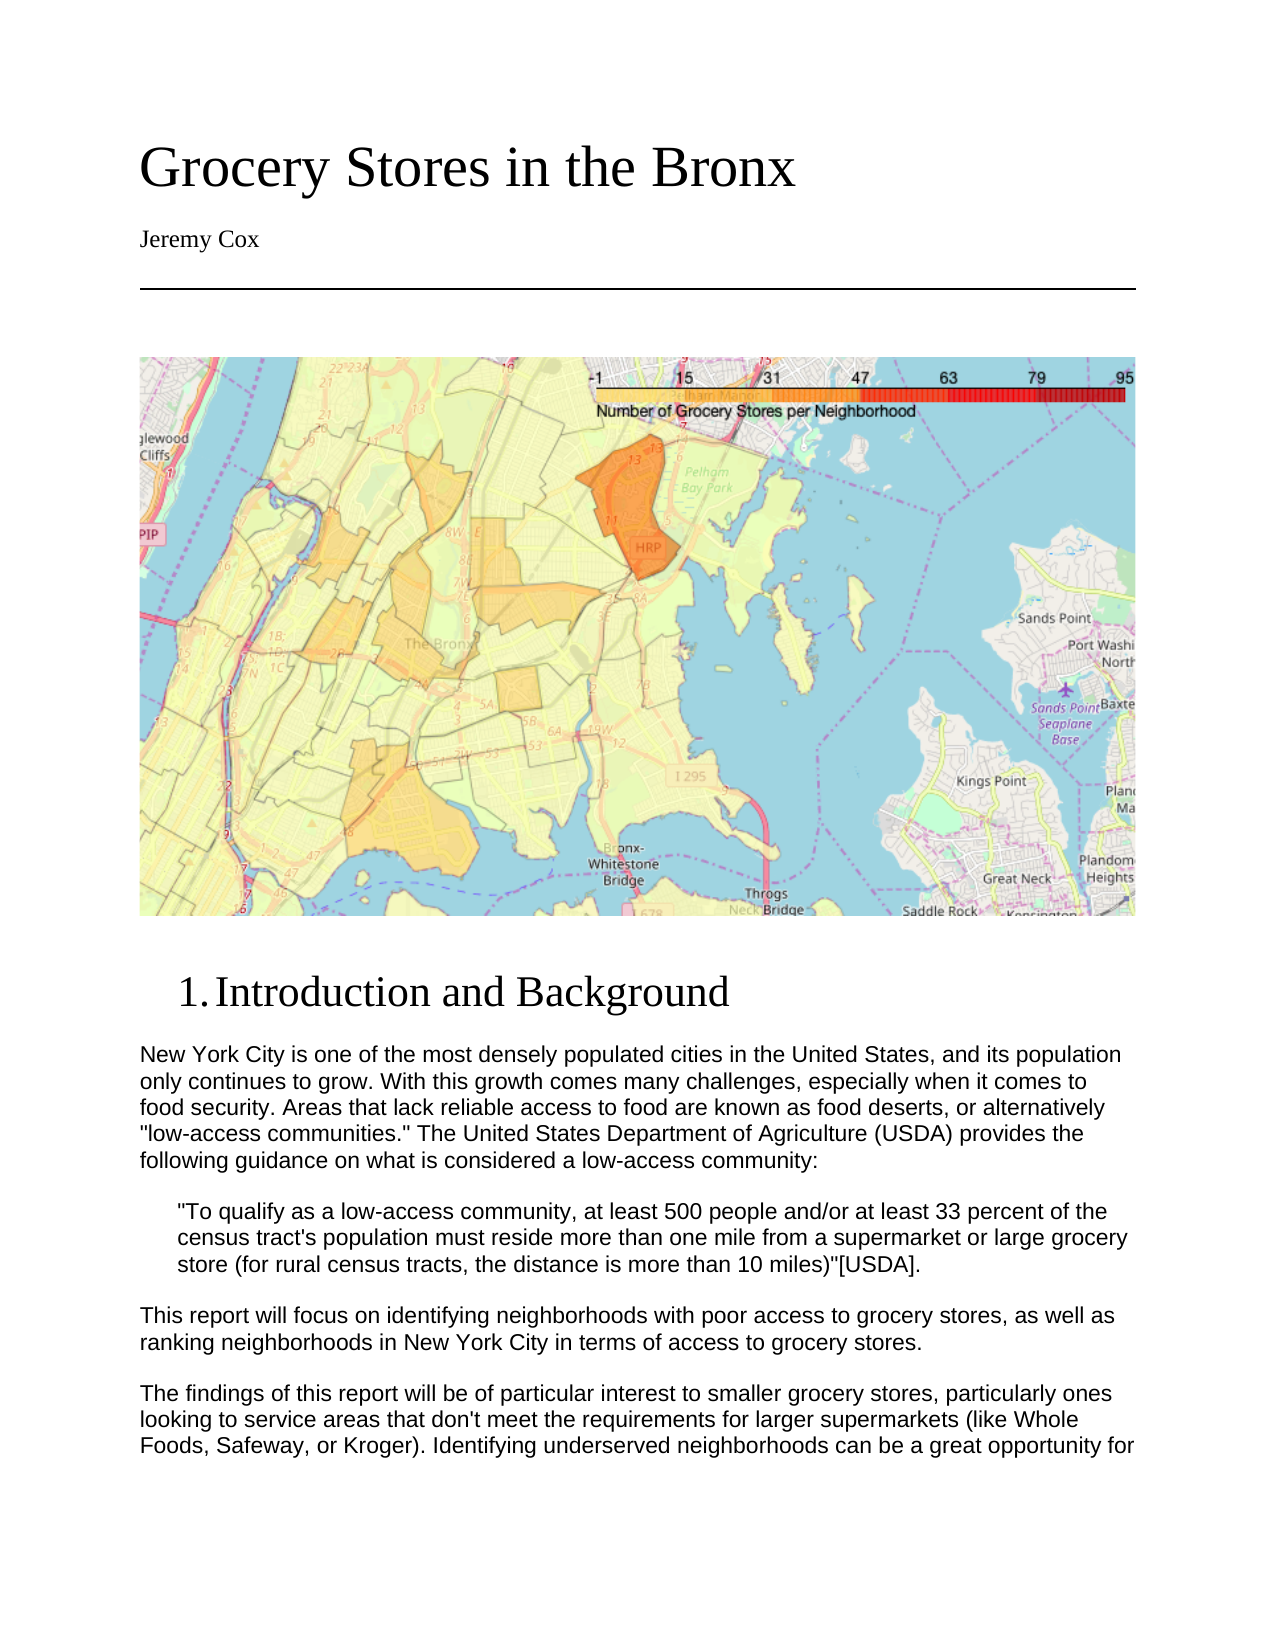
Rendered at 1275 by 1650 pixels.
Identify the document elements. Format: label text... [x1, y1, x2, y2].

text Jeremy Cox [139, 224, 1136, 290]
text This report will focus on identifying neighborhoods with poor access to grocery stores, as well as ranking neighborhoods in New York City in terms of access to grocery stores. [139, 1302, 1136, 1355]
picture [139, 357, 1136, 916]
text "To qualify as a low-access community, at least 500 people and/or at least 33 percent of the census tract's population must reside more than one mile from a supermarket or large grocery store (for rural census tracts, the distance is more than 10 miles)"[USDA]. [177, 1198, 1136, 1277]
text New York City is one of the most densely populated cities in the United States, and its population only continues to grow. With this growth comes many challenges, especially when it comes to food security. Areas that lack reliable access to food are known as food deserts, or alternatively "low-access communities." The United States Department of Agriculture (USDA) provides the following guidance on what is considered a low-access community: [139, 1041, 1136, 1173]
title Grocery Stores in the Bronx [139, 132, 1136, 199]
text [139, 1380, 1136, 1459]
subtitle Introduction and Background [177, 966, 1136, 1016]
